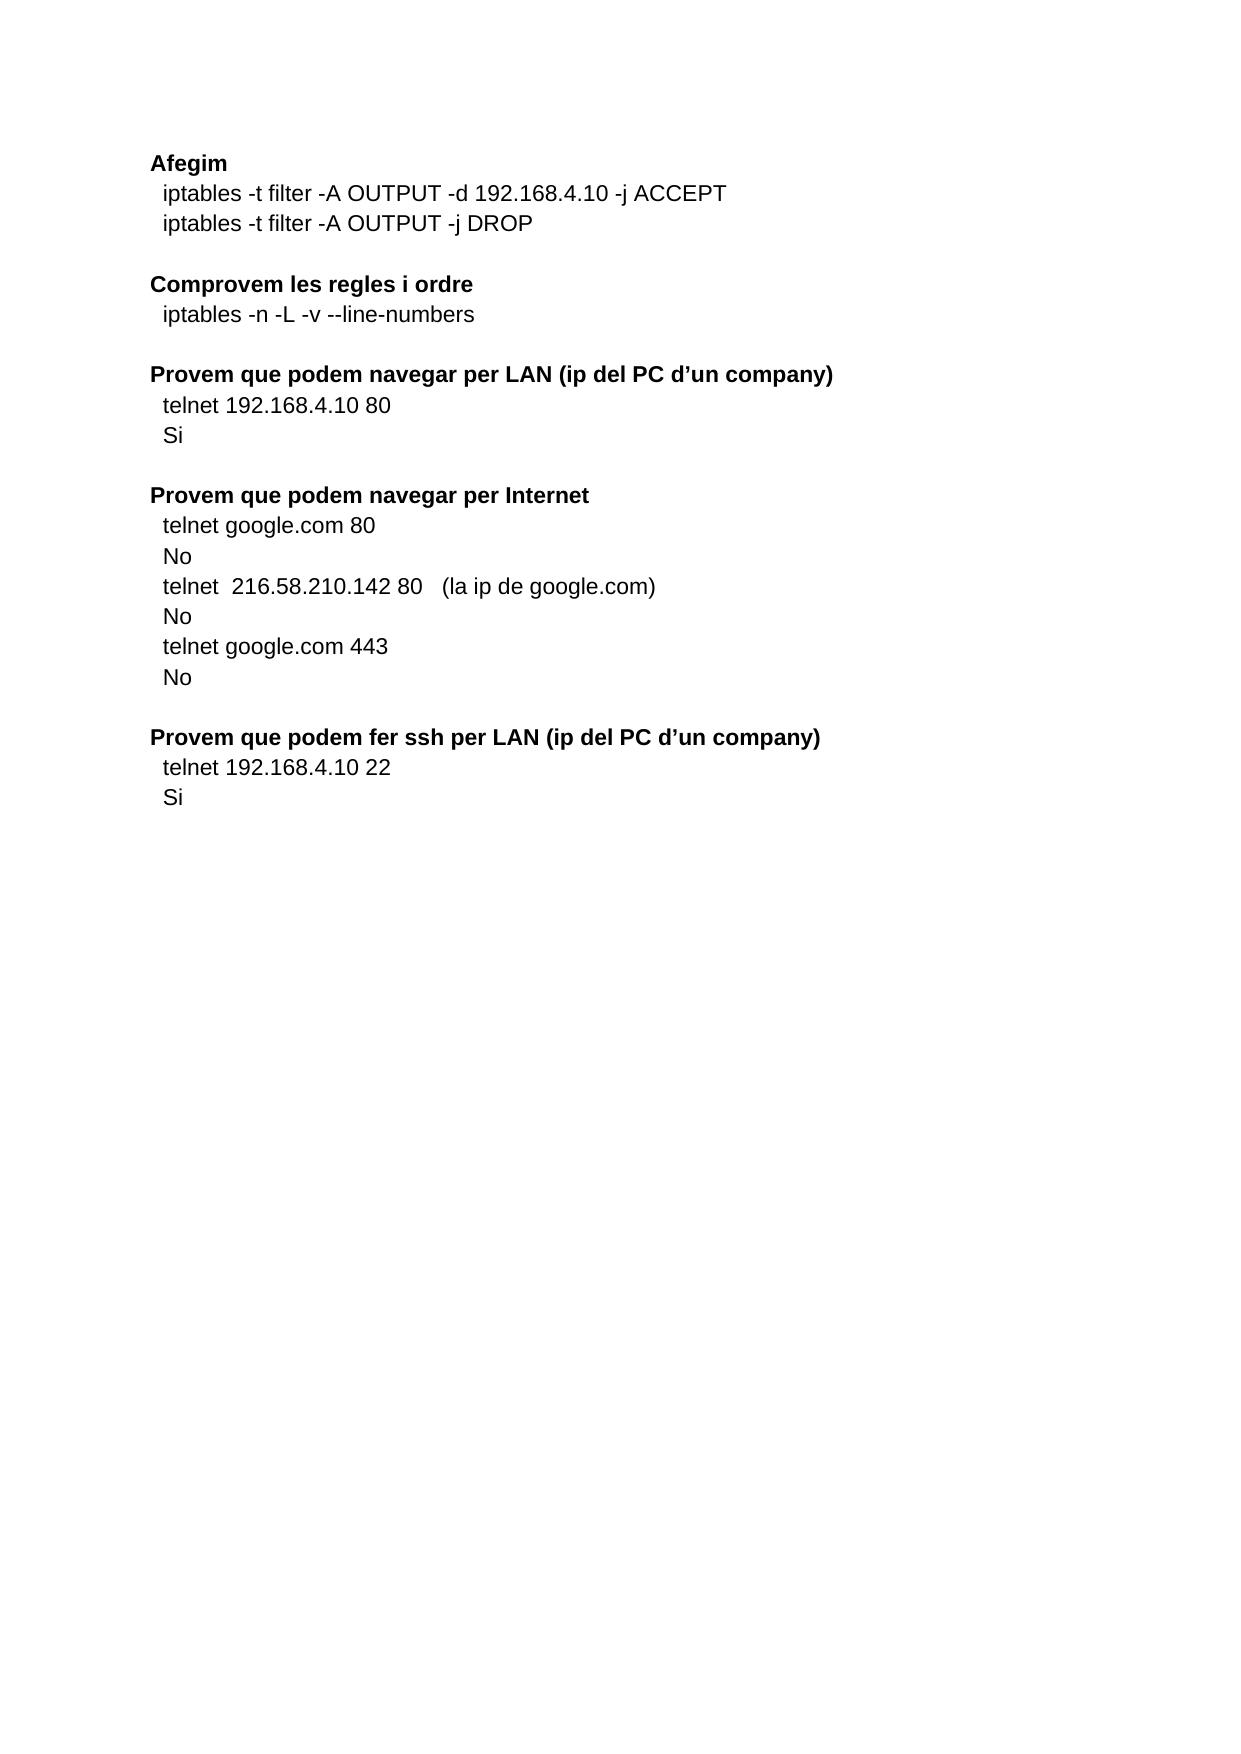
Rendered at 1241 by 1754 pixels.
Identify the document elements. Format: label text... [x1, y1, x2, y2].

text Provem que podem navegar per Internet [150, 482, 1090, 509]
text Si [150, 422, 1090, 448]
text Provem que podem fer ssh per LAN (ip del PC d’un company) [150, 724, 1090, 750]
text Comprovem les regles i ordre [150, 271, 1090, 297]
text telnet google.com 443 [150, 633, 1090, 660]
text Afegim [150, 150, 1090, 176]
text No [150, 543, 1090, 569]
text iptables -t filter -A OUTPUT -j DROP [150, 210, 1090, 237]
text No [150, 663, 1090, 690]
text telnet google.com 80 [150, 512, 1090, 539]
text Si [150, 784, 1090, 811]
text telnet 192.168.4.10 22 [150, 754, 1090, 781]
text iptables -t filter -A OUTPUT -d 192.168.4.10 -j ACCEPT [150, 180, 1090, 207]
text iptables -n -L -v --line-numbers [150, 301, 1090, 327]
text No [150, 603, 1090, 629]
text telnet 216.58.210.142 80 (la ip de google.com) [150, 573, 1090, 599]
text Provem que podem navegar per LAN (ip del PC d’un company) [150, 361, 1090, 388]
text telnet 192.168.4.10 80 [150, 392, 1090, 418]
